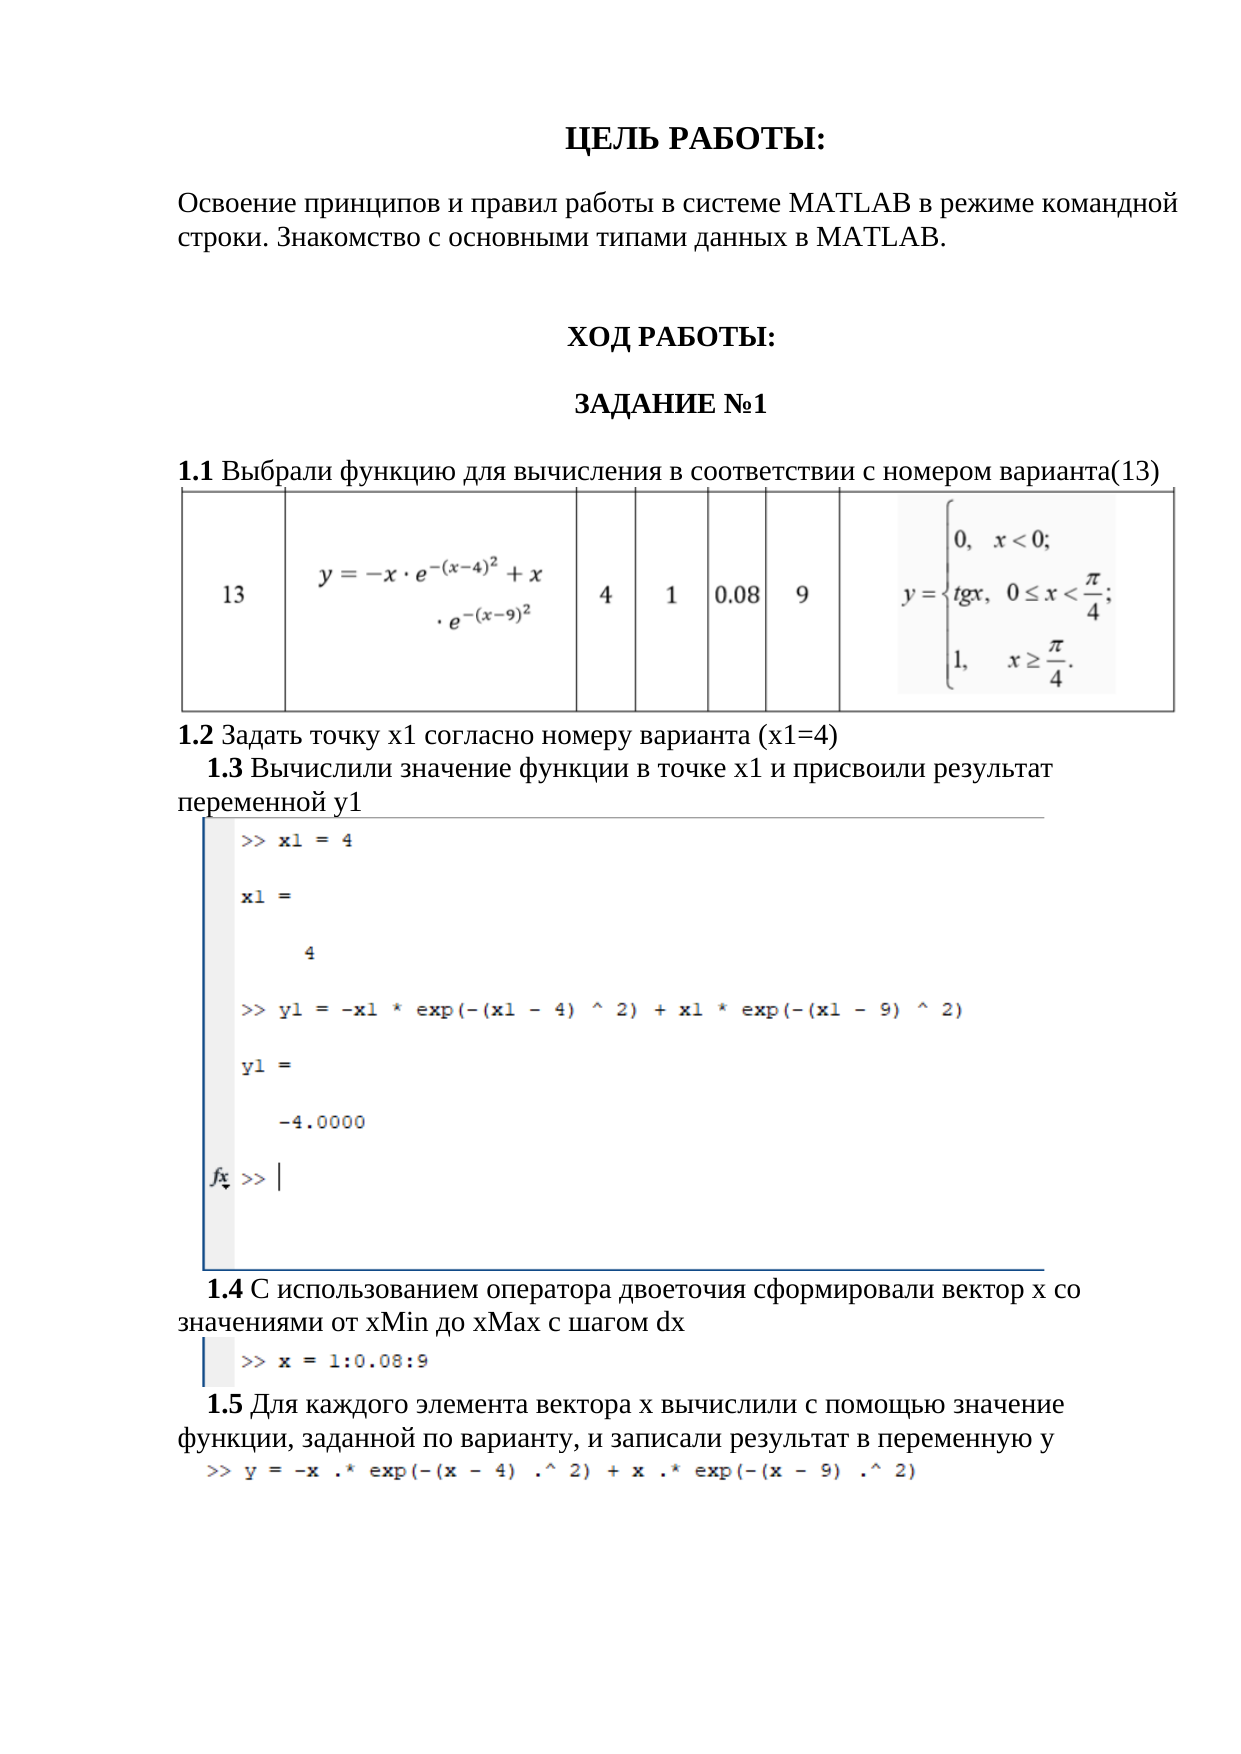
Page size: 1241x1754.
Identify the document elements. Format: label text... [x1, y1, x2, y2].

text 1.5 Для каждого элемента вектора x вычислили c помощью значение функции, заданной по варианту, и записали результат в переменную y [177, 1386, 1181, 1453]
text 1.4 С использованием оператора двоеточия сформировали вектор x со значениями от xMin до xMax с шагом dx [177, 1271, 1181, 1338]
picture [177, 487, 1181, 717]
picture [202, 817, 1045, 1271]
picture [202, 1453, 945, 1496]
text Освоение принципов и правил работы в системе MATLAB в режиме командной строки. Знакомство с основными типами данных в MATLAB. ХОД РАБОТЫ: ЗАДАНИЕ №1 1.1 Выбрали функцию для вычисления в соответствии с номером варианта(13) 1.2 Задать точку x1 согласно номеру варианта (x1=4) [177, 717, 1181, 751]
text Освоение принципов и правил работы в системе MATLAB в режиме командной строки. Знакомство с основными типами данных в MATLAB. ХОД РАБОТЫ: ЗАДАНИЕ №1 1.1 Выбрали функцию для вычисления в соответствии с номером варианта(13) 1.2 Задать точку x1 согласно номеру варианта (x1=4) [177, 156, 1181, 487]
picture [202, 1337, 446, 1387]
text ЦЕЛЬ РАБОТЫ: [177, 118, 1181, 156]
text 1.3 Вычислили значение функции в точке x1 и присвоили результат переменной y1 [177, 751, 1181, 818]
